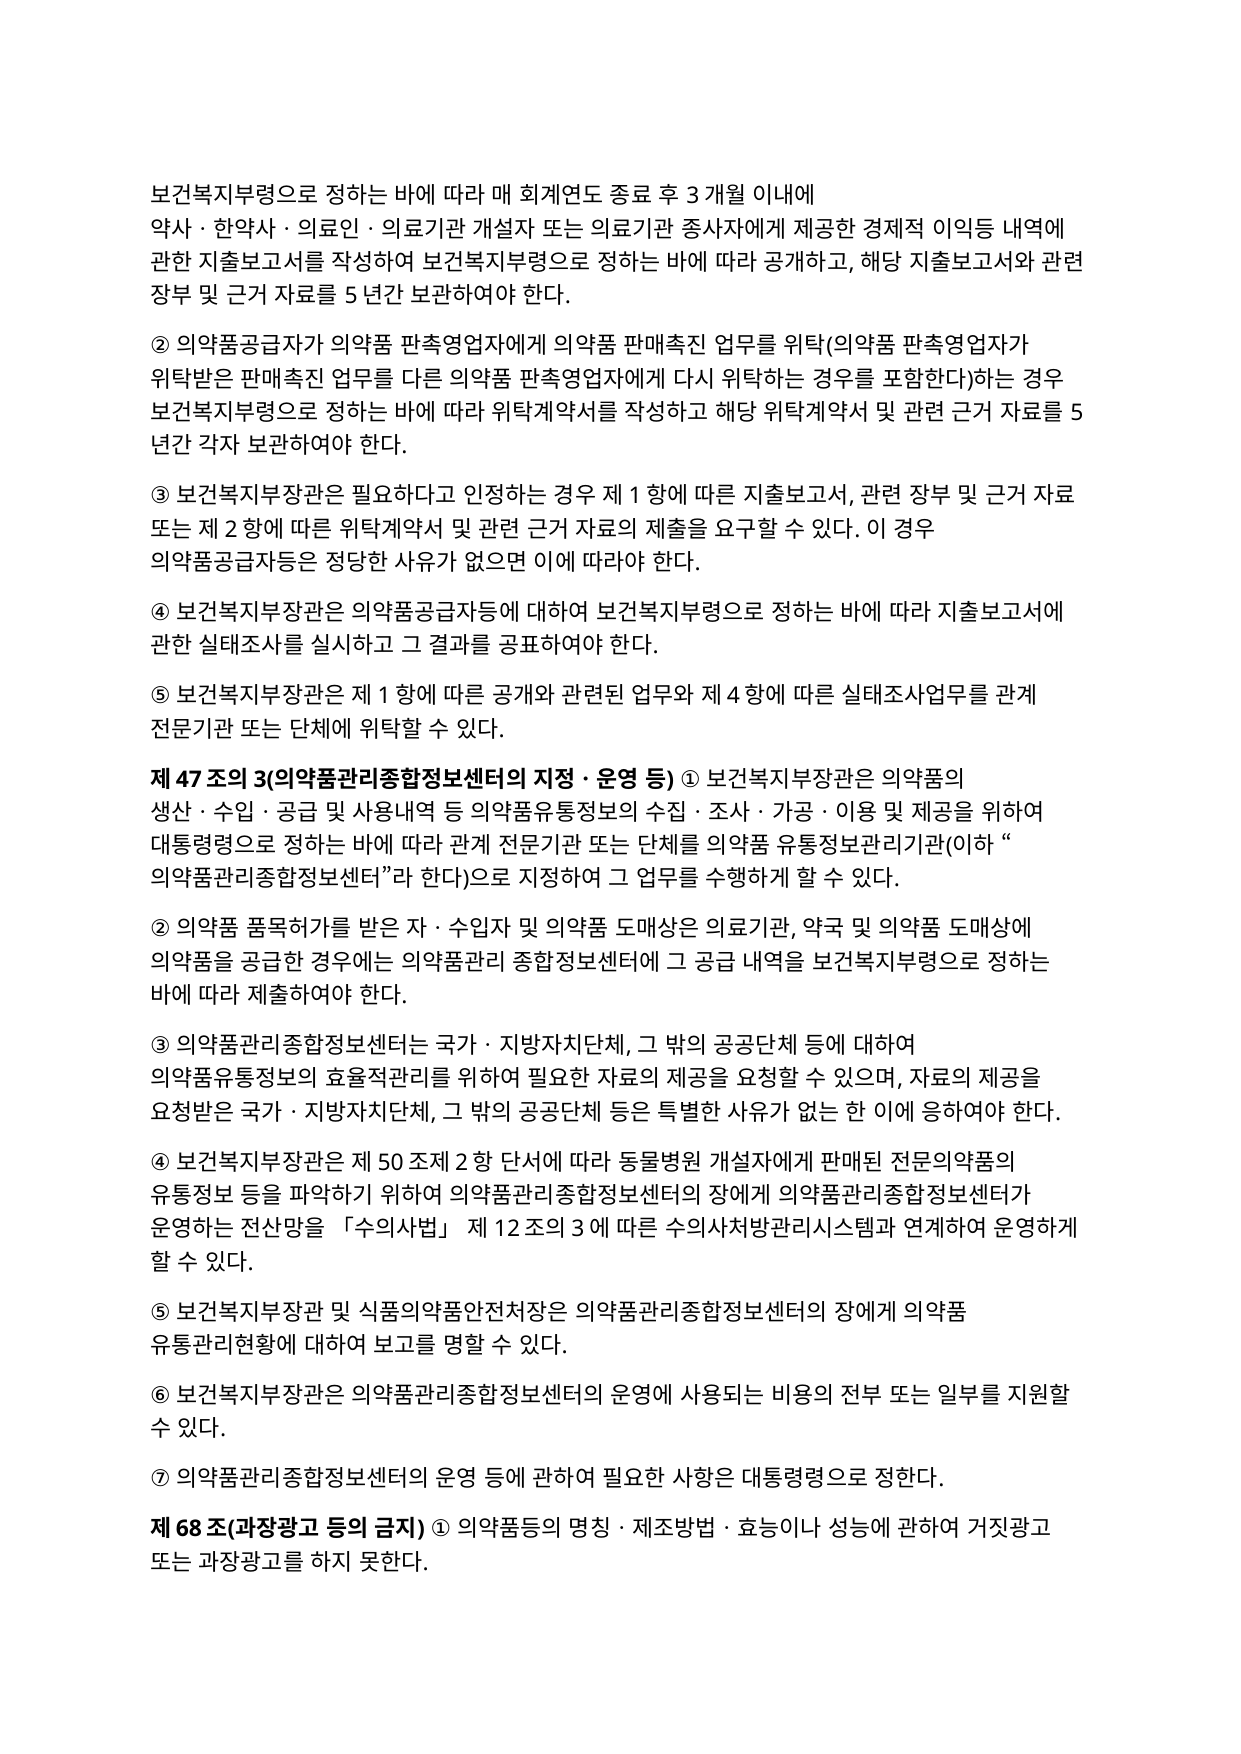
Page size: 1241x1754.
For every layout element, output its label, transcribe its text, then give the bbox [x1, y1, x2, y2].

text ② 의약품공급자가 의약품 판촉영업자에게 의약품 판매촉진 업무를 위탁(의약품 판촉영업자가 위탁받은 판매촉진 업무를 다른 의약품 판촉영업자에게 다시 위탁하는 경우를 포함한다)하는 경우 보건복지부령으로 정하는 바에 따라 위탁계약서를 작성하고 해당 위탁계약서 및 관련 근거 자료를 5년간 각자 보관하여야 한다. [150, 327, 1090, 460]
text ③ 의약품관리종합정보센터는 국가ㆍ지방자치단체, 그 밖의 공공단체 등에 대하여 의약품유통정보의 효율적관리를 위하여 필요한 자료의 제공을 요청할 수 있으며, 자료의 제공을 요청받은 국가ㆍ지방자치단체, 그 밖의 공공단체 등은 특별한 사유가 없는 한 이에 응하여야 한다. [150, 1027, 1090, 1127]
text ⑦ 의약품관리종합정보센터의 운영 등에 관하여 필요한 사항은 대통령령으로 정한다. [150, 1460, 1090, 1493]
text ⑤ 보건복지부장관 및 식품의약품안전처장은 의약품관리종합정보센터의 장에게 의약품 유통관리현황에 대하여 보고를 명할 수 있다. [150, 1293, 1090, 1360]
text 제68조(과장광고 등의 금지) ① 의약품등의 명칭ㆍ제조방법ㆍ효능이나 성능에 관하여 거짓광고 또는 과장광고를 하지 못한다. [150, 1510, 1090, 1577]
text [150, 177, 1090, 310]
text 제47조의3(의약품관리종합정보센터의 지정ㆍ운영 등) ① 보건복지부장관은 의약품의 생산ㆍ수입ㆍ공급 및 사용내역 등 의약품유통정보의 수집ㆍ조사ㆍ가공ㆍ이용 및 제공을 위하여 대통령령으로 정하는 바에 따라 관계 전문기관 또는 단체를 의약품 유통정보관리기관(이하 “의약품관리종합정보센터”라 한다)으로 지정하여 그 업무를 수행하게 할 수 있다. [150, 760, 1090, 894]
text ④ 보건복지부장관은 의약품공급자등에 대하여 보건복지부령으로 정하는 바에 따라 지출보고서에 관한 실태조사를 실시하고 그 결과를 공표하여야 한다. [150, 594, 1090, 660]
text ④ 보건복지부장관은 제50조제2항 단서에 따라 동물병원 개설자에게 판매된 전문의약품의 유통정보 등을 파악하기 위하여 의약품관리종합정보센터의 장에게 의약품관리종합정보센터가 운영하는 전산망을 「수의사법」 제12조의3에 따른 수의사처방관리시스템과 연계하여 운영하게 할 수 있다. [150, 1143, 1090, 1277]
text ⑥ 보건복지부장관은 의약품관리종합정보센터의 운영에 사용되는 비용의 전부 또는 일부를 지원할 수 있다. [150, 1377, 1090, 1443]
text ② 의약품 품목허가를 받은 자ㆍ수입자 및 의약품 도매상은 의료기관, 약국 및 의약품 도매상에 의약품을 공급한 경우에는 의약품관리 종합정보센터에 그 공급 내역을 보건복지부령으로 정하는 바에 따라 제출하여야 한다. [150, 910, 1090, 1010]
text ⑤ 보건복지부장관은 제1항에 따른 공개와 관련된 업무와 제4항에 따른 실태조사업무를 관계 전문기관 또는 단체에 위탁할 수 있다. [150, 677, 1090, 744]
text ③ 보건복지부장관은 필요하다고 인정하는 경우 제1항에 따른 지출보고서, 관련 장부 및 근거 자료 또는 제2항에 따른 위탁계약서 및 관련 근거 자료의 제출을 요구할 수 있다. 이 경우 의약품공급자등은 정당한 사유가 없으면 이에 따라야 한다. [150, 477, 1090, 577]
